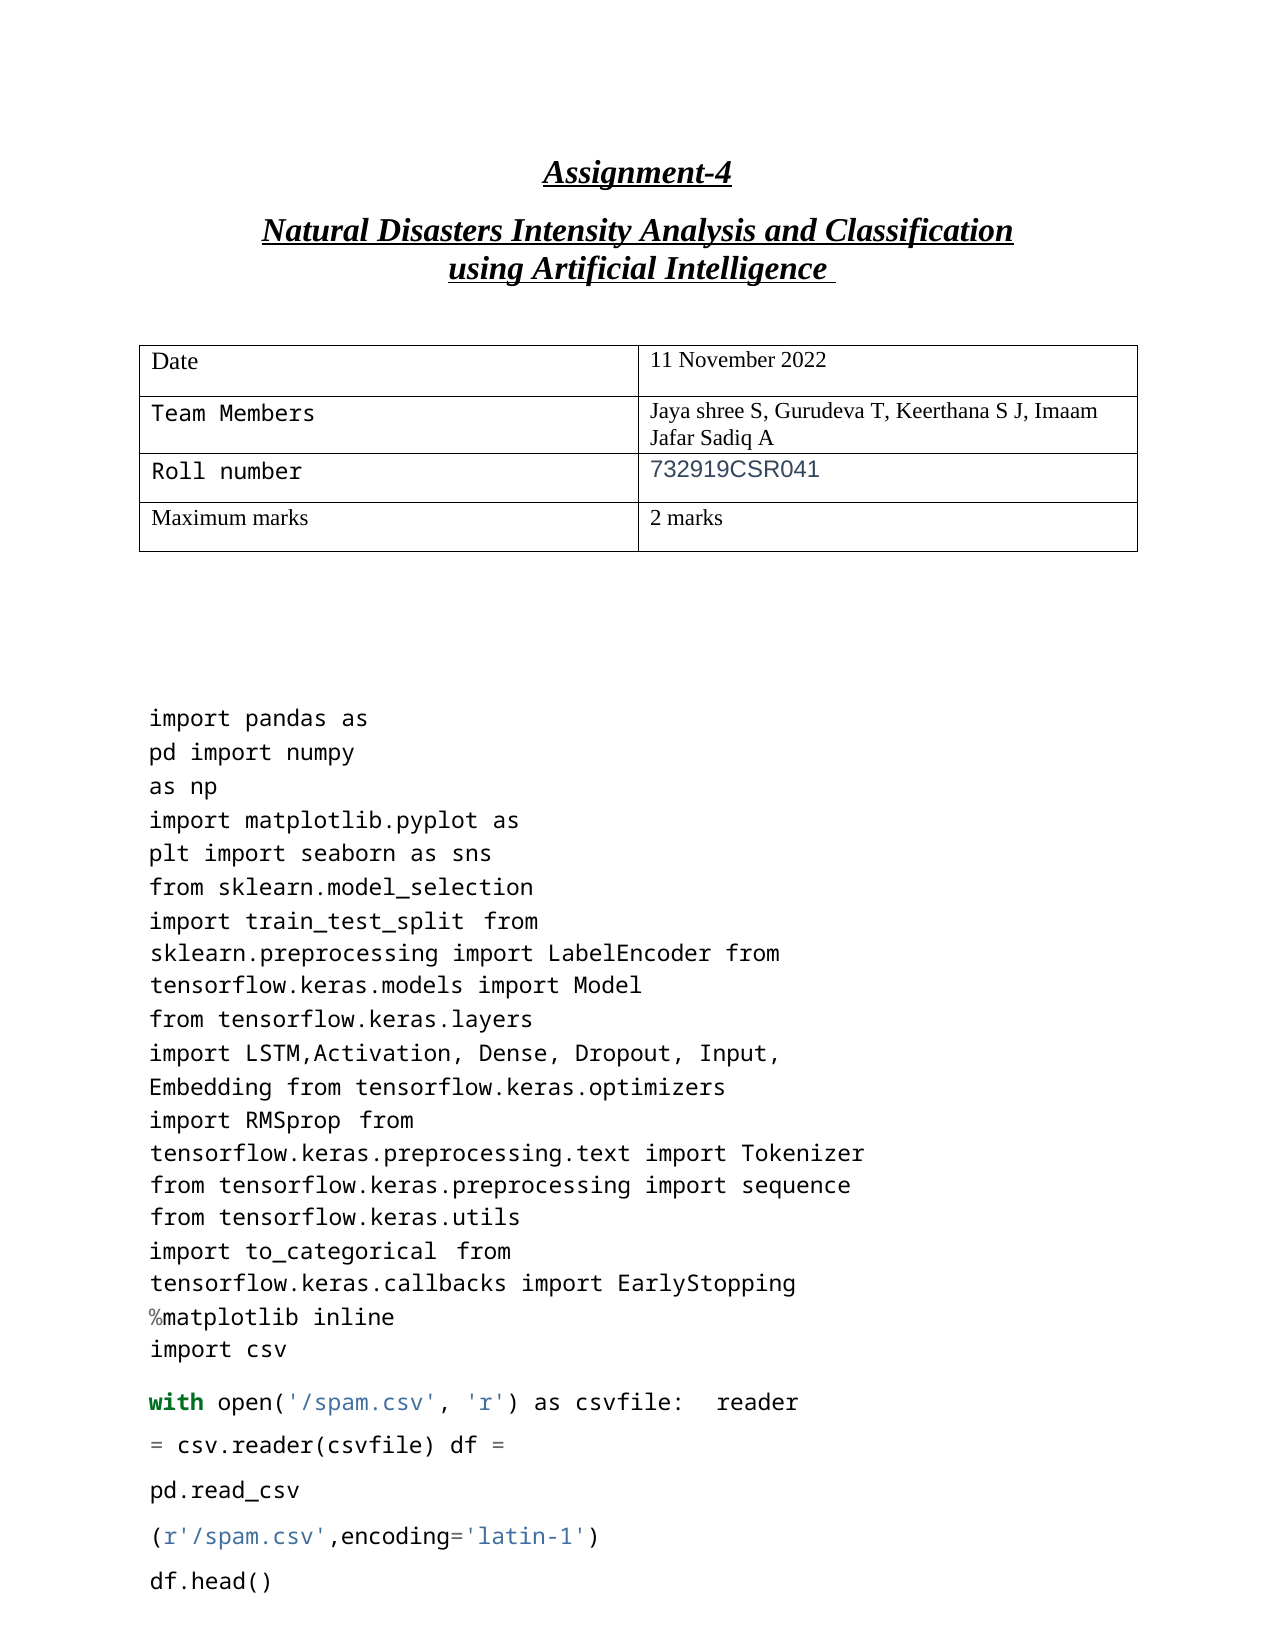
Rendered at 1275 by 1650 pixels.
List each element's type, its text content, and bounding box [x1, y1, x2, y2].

text import pandas as pd import numpy as np [148, 702, 389, 801]
table_cell 2 marks [639, 503, 1137, 551]
text import to_categorical from tensorflow.keras.callbacks import EarlyStopping [148, 1235, 823, 1298]
title Assignment-4 [538, 152, 737, 190]
table_header 11 November 2022 [639, 346, 1137, 396]
title Natural Disasters Intensity Analysis and Classification using Artificial Intelligence [233, 210, 1042, 287]
text import RMSprop from tensorflow.keras.preprocessing.text import Tokenizer from tensorflow.keras.preprocessing import sequence from tensorflow.keras.utils [148, 1104, 878, 1232]
text from sklearn.model_selection [148, 871, 1150, 902]
table_cell 732919CSR041 [639, 454, 1137, 502]
text import train_test_split from sklearn.preprocessing import LabelEncoder from tensorflow.keras.models import Model [148, 905, 823, 1000]
table_cell Team Members [140, 397, 638, 453]
text with open('/spam.csv', 'r') as csvfile: reader [148, 1386, 1150, 1417]
text from tensorflow.keras.layers [148, 1003, 1150, 1034]
text = csv.reader(csvfile) df = pd.read_csv(r'/spam.csv',encoding='latin-1') df.head() [149, 1429, 704, 1596]
text %matplotlib inline import csv [148, 1301, 457, 1365]
table_cell Jaya shree S, Gurudeva T, Keerthana S J, Imaam Jafar Sadiq A [639, 397, 1137, 453]
table_header Date [140, 346, 638, 396]
text import matplotlib.pyplot as plt import seaborn as sns [148, 803, 539, 868]
text import LSTM,Activation, Dense, Dropout, Input, Embedding from tensorflow.keras.optimizers [148, 1037, 878, 1102]
table_cell Roll number [140, 454, 638, 502]
table_cell Maximum marks [140, 503, 638, 551]
